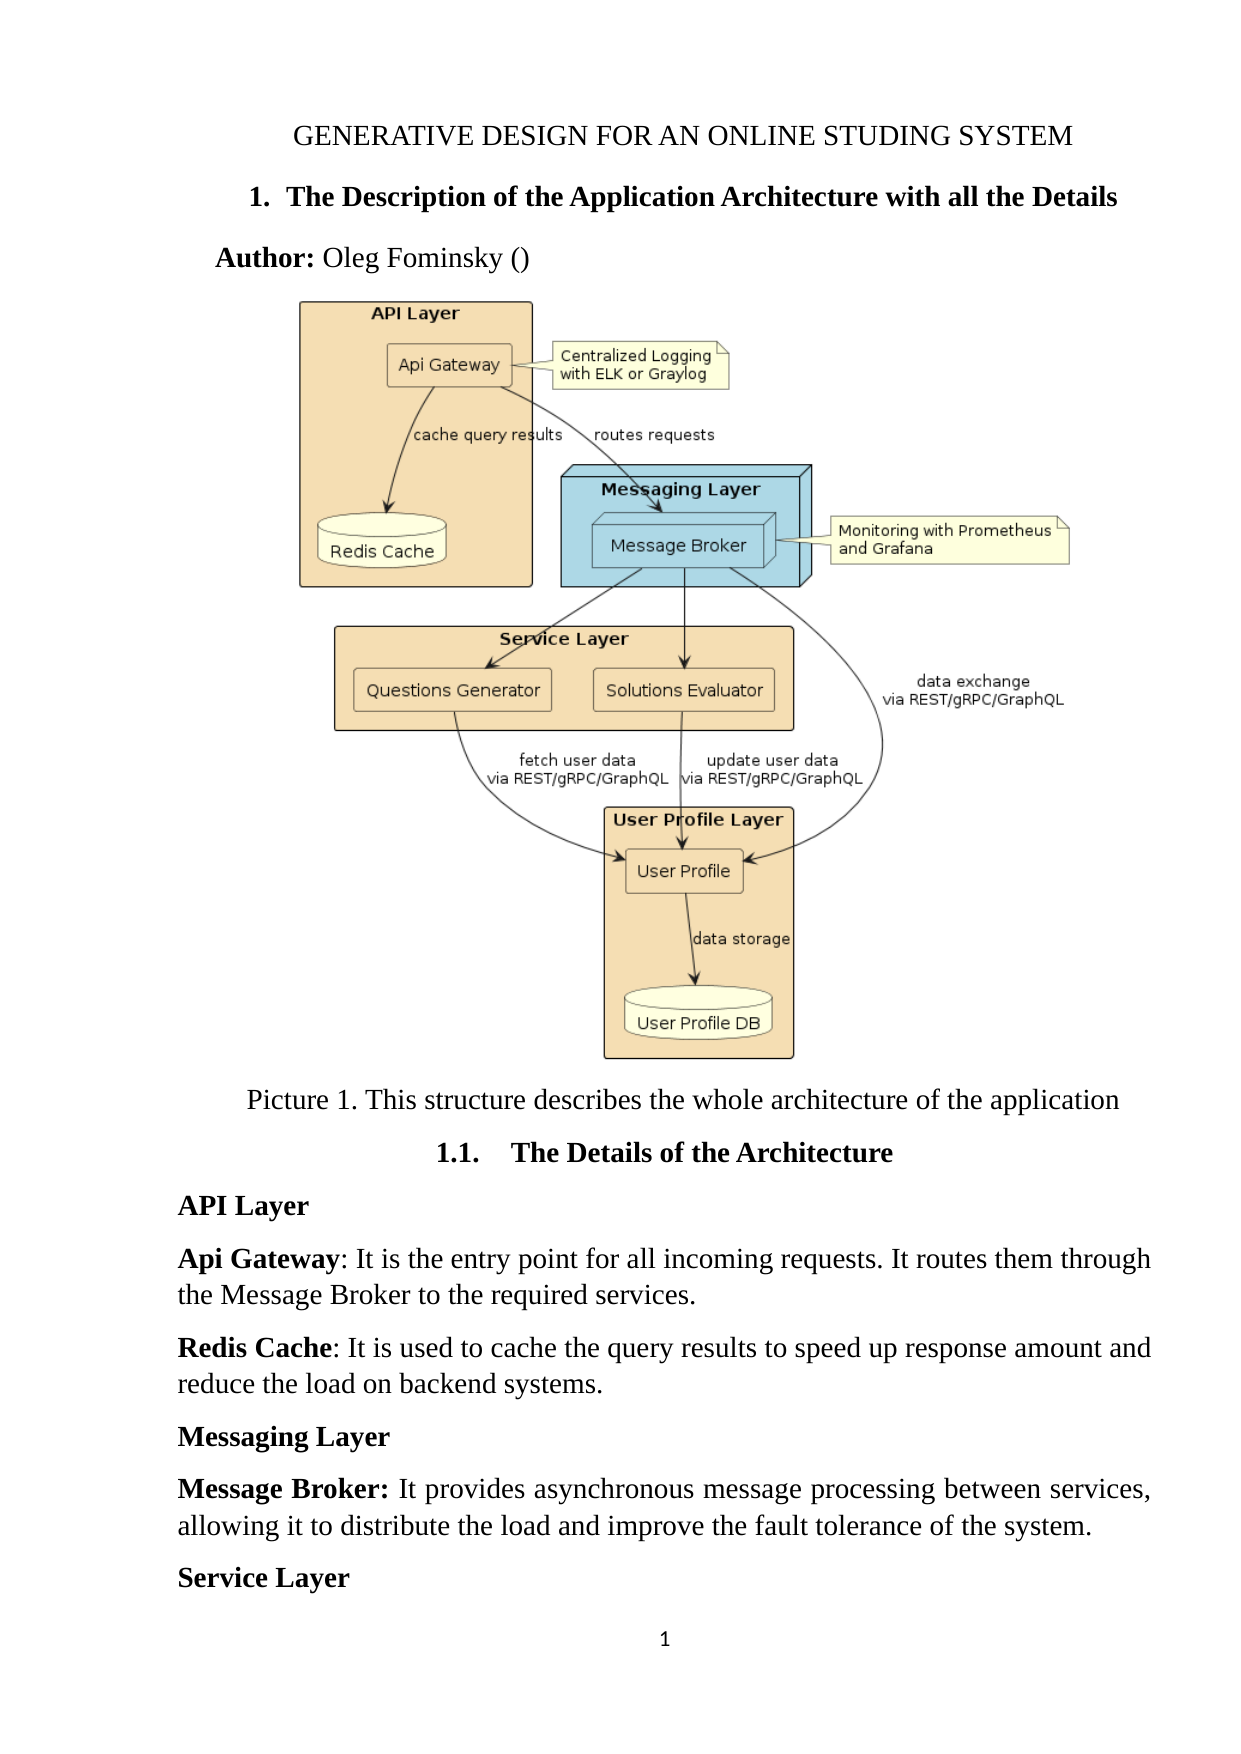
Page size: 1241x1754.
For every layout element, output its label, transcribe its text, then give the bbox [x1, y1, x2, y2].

list The Details of the Architecture [177, 1135, 1152, 1169]
text Messaging Layer [177, 1419, 1152, 1452]
text Author: Oleg Fominsky () [215, 240, 1152, 274]
list The Description of the Application Architecture with all the Details [215, 179, 1152, 213]
text GENERATIVE DESIGN FOR AN ONLINE STUDING SYSTEM [177, 118, 1152, 152]
picture [291, 293, 1075, 1064]
text Api Gateway: It is the entry point for all incoming requests. It routes them through the Message Broker to the required services. [177, 1241, 1152, 1310]
text Redis Cache: It is used to cache the query results to speed up response amount and reduce the load on backend systems. [177, 1330, 1152, 1399]
text Picture 1. This structure describes the whole architecture of the application [215, 1082, 1152, 1116]
text Message Broker: It provides asynchronous message processing between services, allowing it to distribute the load and improve the fault tolerance of the system. [177, 1471, 1152, 1541]
text API Layer [177, 1188, 1152, 1221]
text Service Layer [177, 1560, 1152, 1594]
